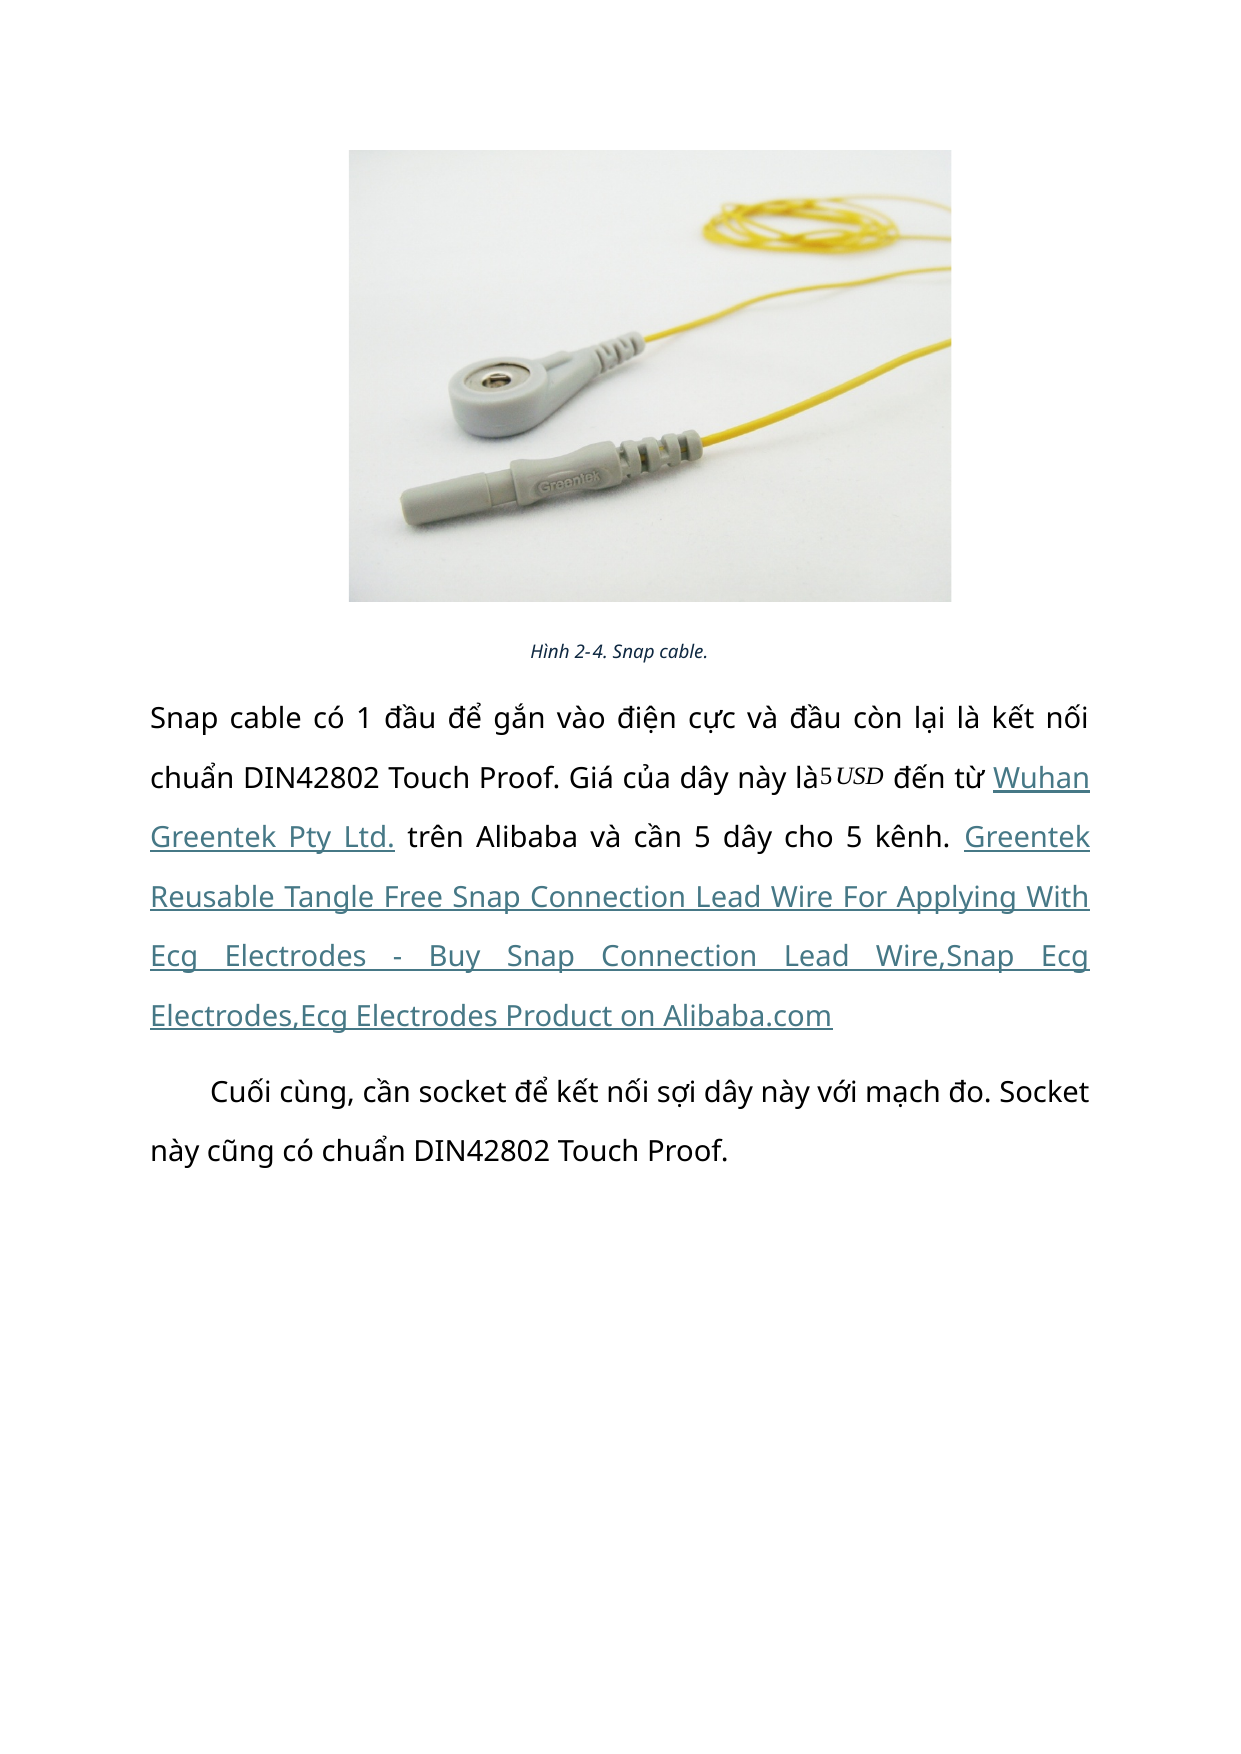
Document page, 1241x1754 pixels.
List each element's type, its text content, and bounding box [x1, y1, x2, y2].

text Snap cable có 1 đầu để gắn vào điện cực và đầu còn lại là kết nối chuẩn DIN42802 Touch Proof. Giá của dây này là đến từ Wuhan Greentek Pty Ltd. trên Alibaba và cần 5 dây cho 5 kênh. Greentek Reusable Tangle Free Snap Connection Lead Wire For Applying With Ecg Electrodes - Buy Snap Connection Lead Wire,Snap Ecg Electrodes,Ecg Electrodes Product on Alibaba.com [150, 911, 1090, 969]
text Cuối cùng, cần socket để kết nối sợi dây này với mạch đo. Socket này cũng có chuẩn DIN42802 Touch Proof. [150, 1071, 1090, 1170]
text Snap cable có 1 đầu để gắn vào điện cực và đầu còn lại là kết nối chuẩn DIN42802 Touch Proof. Giá của dây này là đến từ Wuhan Greentek Pty Ltd. trên Alibaba và cần 5 dây cho 5 kênh. Greentek Reusable Tangle Free Snap Connection Lead Wire For Applying With Ecg Electrodes - Buy Snap Connection Lead Wire,Snap Ecg Electrodes,Ecg Electrodes Product on Alibaba.com [150, 697, 1090, 909]
picture [348, 150, 952, 602]
text Snap cable có 1 đầu để gắn vào điện cực và đầu còn lại là kết nối chuẩn DIN42802 Touch Proof. Giá của dây này là đến từ Wuhan Greentek Pty Ltd. trên Alibaba và cần 5 dây cho 5 kênh. Greentek Reusable Tangle Free Snap Connection Lead Wire For Applying With Ecg Electrodes - Buy Snap Connection Lead Wire,Snap Ecg Electrodes,Ecg Electrodes Product on Alibaba.com [150, 971, 1090, 1034]
